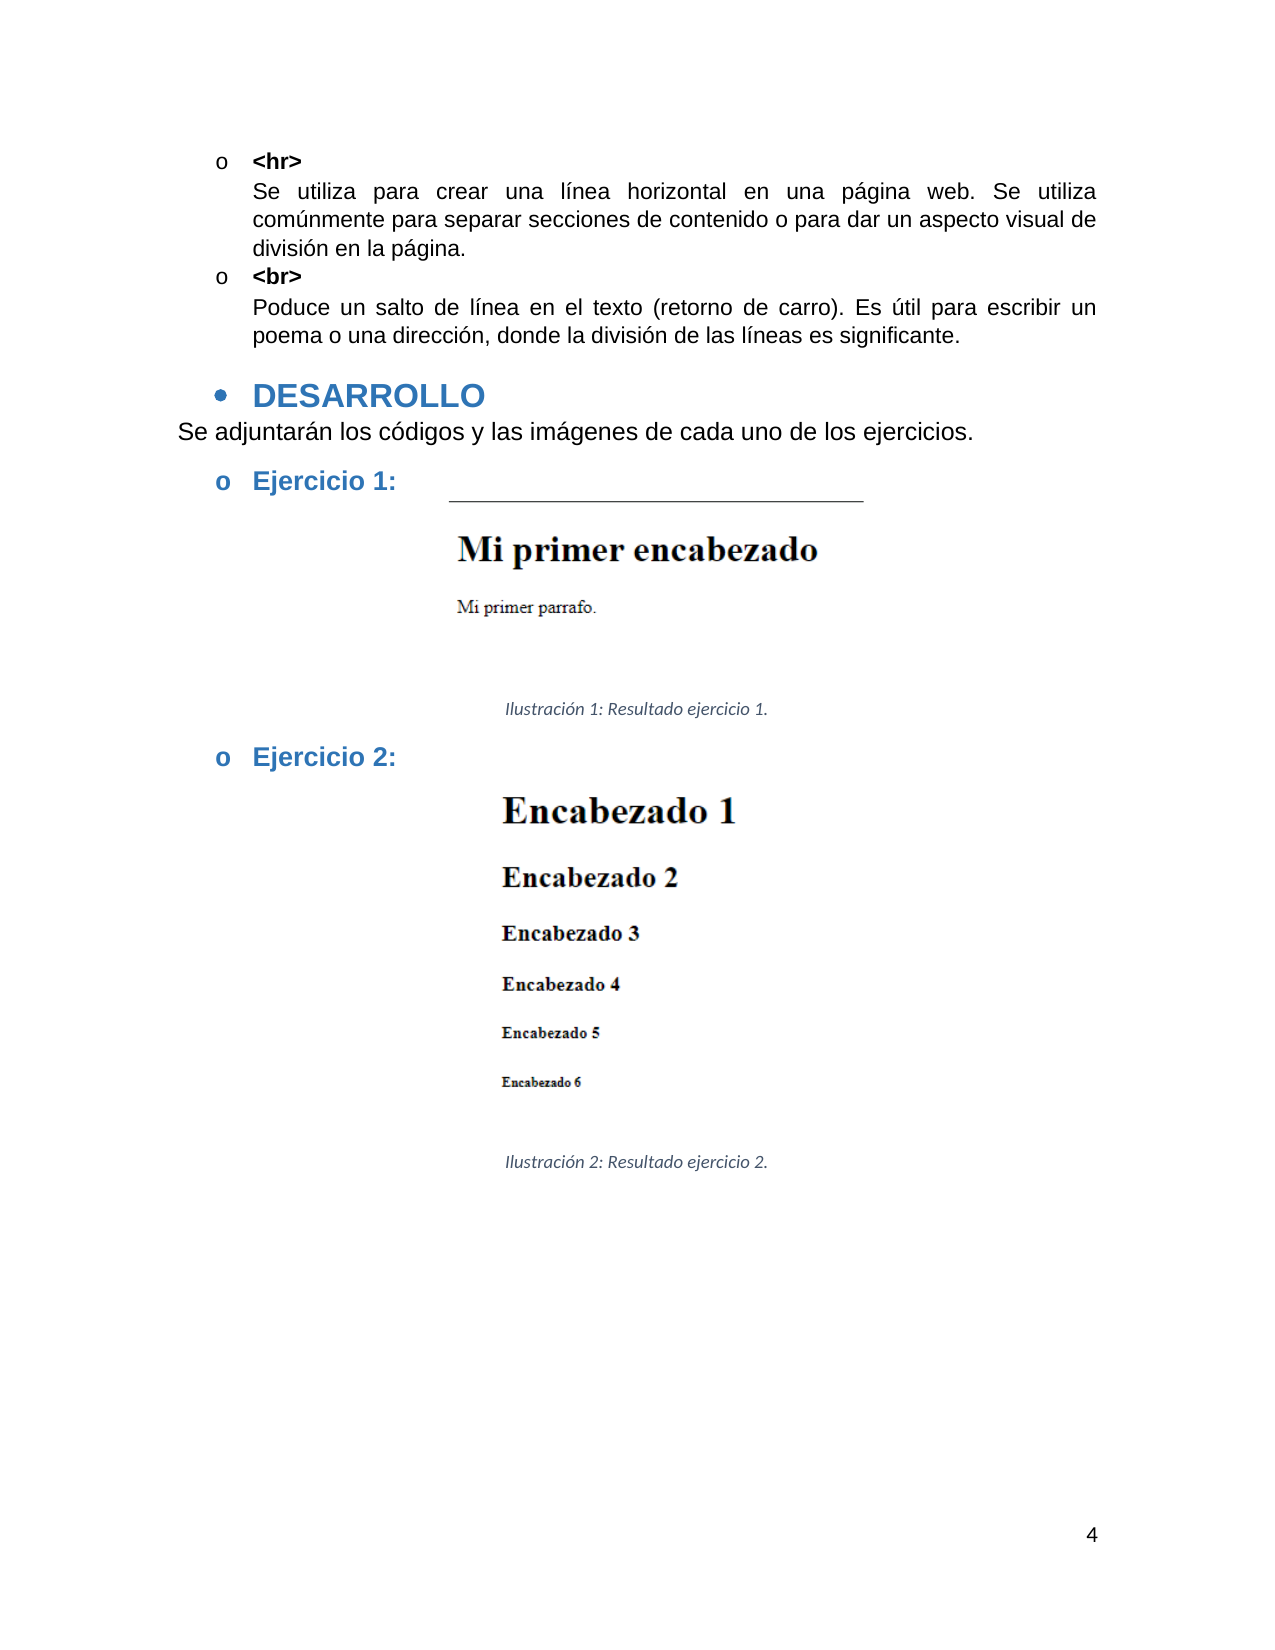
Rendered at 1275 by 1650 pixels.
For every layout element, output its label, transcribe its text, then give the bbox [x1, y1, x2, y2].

list <br> Poduce un salto de línea en el texto (retorno de carro). Es útil para escribir un poema o una dirección, donde la división de las líneas es significante. [215, 263, 1098, 348]
subtitle Ejercicio 2: [215, 741, 1098, 774]
subtitle DESARROLLO [215, 376, 1098, 414]
subtitle Ejercicio 1: [215, 465, 1098, 498]
text Se adjuntarán los códigos y las imágenes de cada uno de los ejercicios. [177, 417, 1098, 446]
picture [492, 777, 820, 1132]
picture [448, 501, 864, 679]
list <hr> Se utiliza para crear una línea horizontal en una página web. Se utiliza comúnmente para separar secciones de contenido o para dar un aspecto visual de división en la página. [215, 148, 1098, 261]
